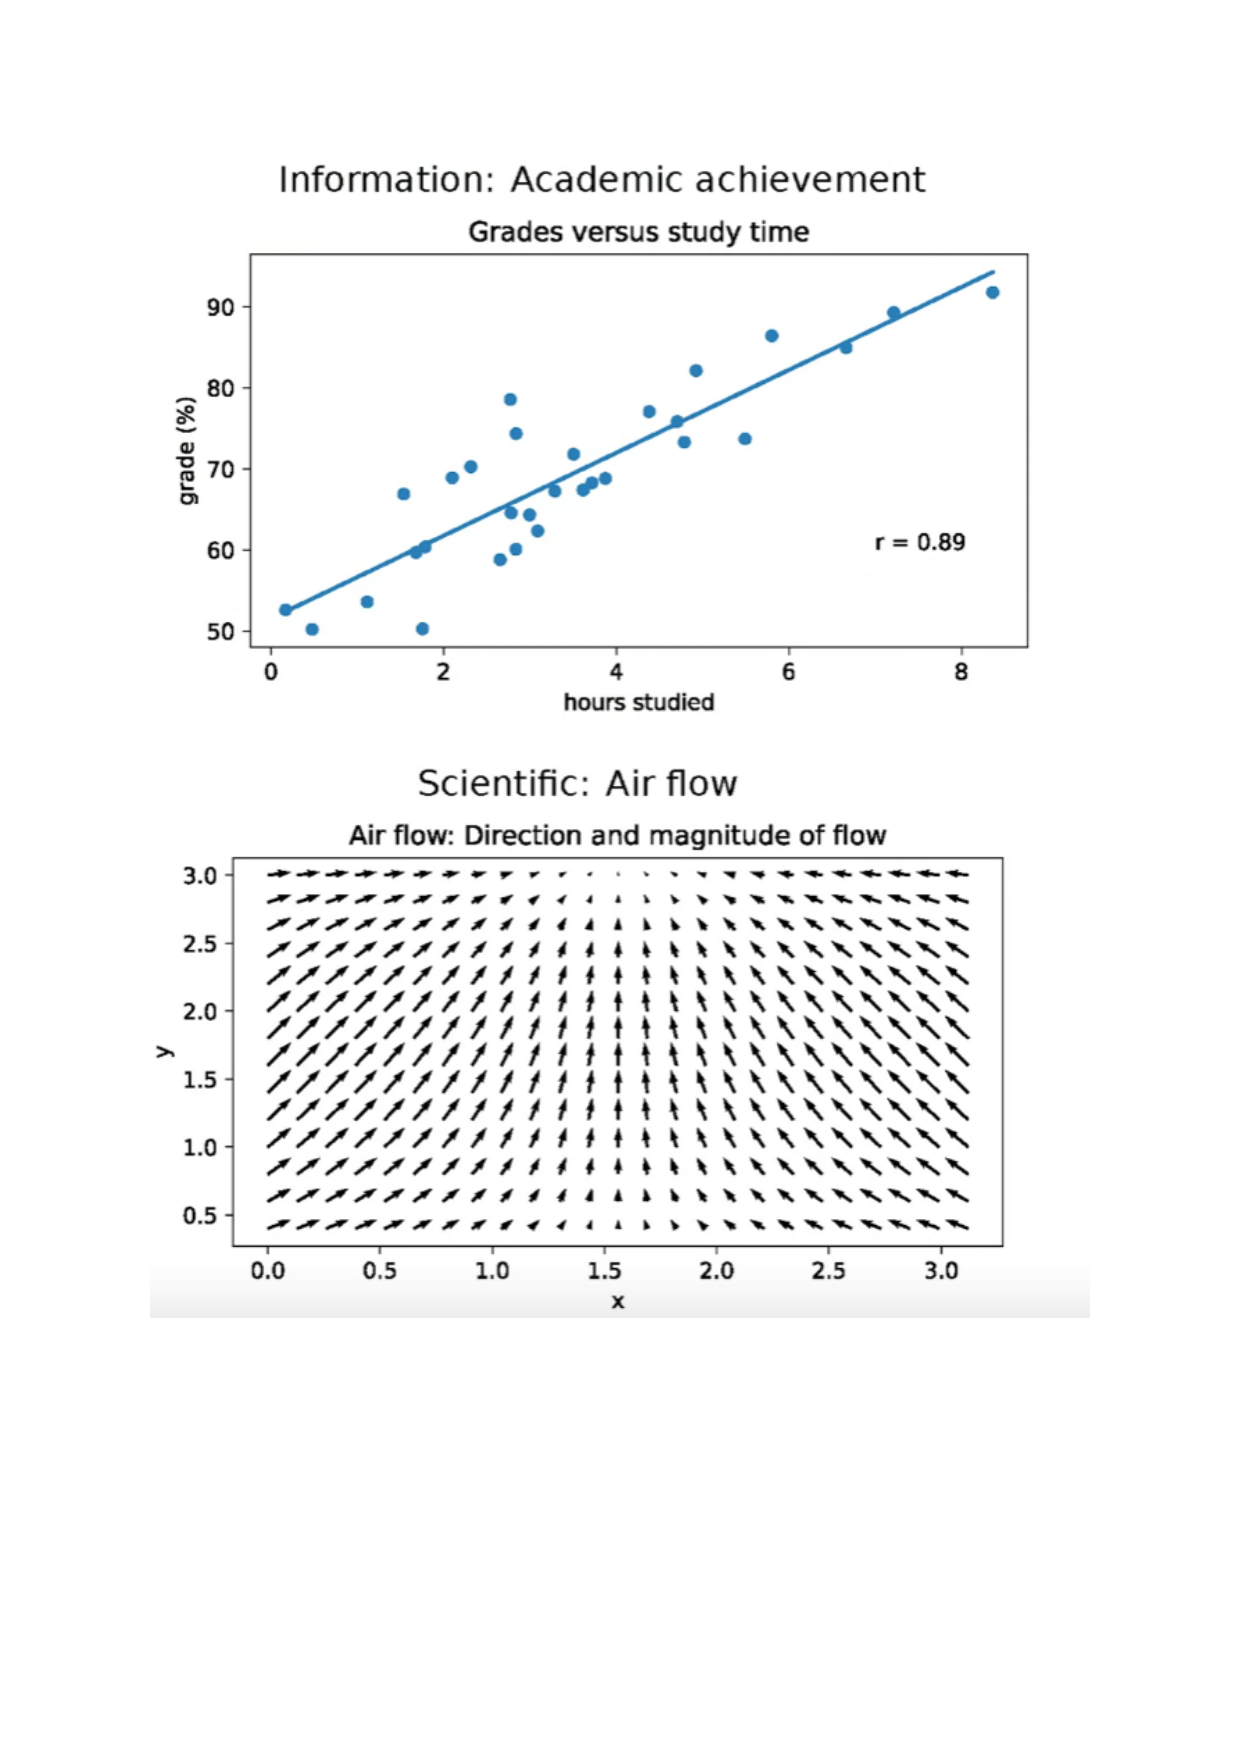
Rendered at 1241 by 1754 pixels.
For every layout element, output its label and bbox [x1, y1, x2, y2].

picture [150, 742, 1091, 1318]
picture [150, 150, 1091, 724]
